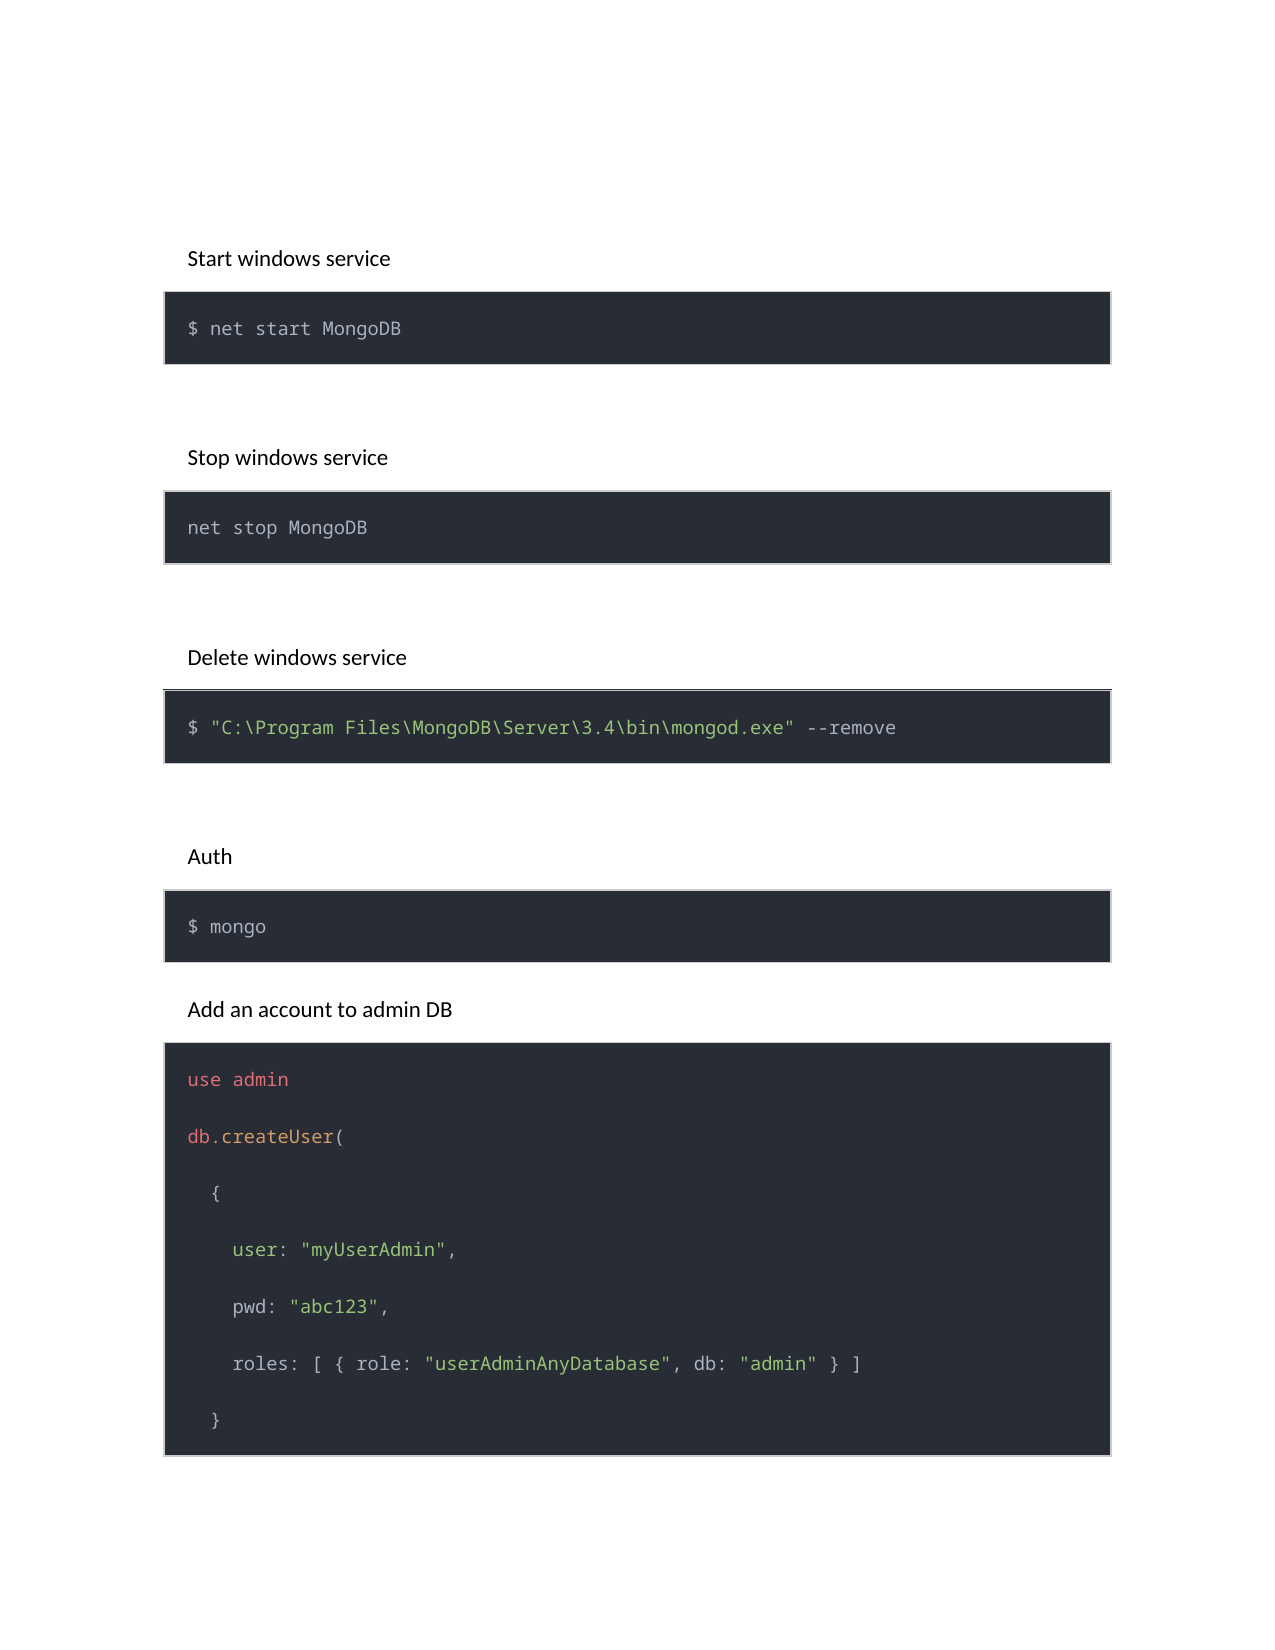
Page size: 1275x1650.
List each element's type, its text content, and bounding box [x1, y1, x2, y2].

text $ net start MongoDB [165, 292, 1110, 364]
text pwd: "abc123", [165, 1269, 1110, 1319]
text use admin [165, 1043, 1110, 1092]
text Auth [187, 842, 1087, 870]
text Stop windows service [187, 443, 1087, 471]
text $ mongo [165, 891, 1110, 962]
text user: "myUserAdmin", [165, 1212, 1110, 1262]
text $ "C:\Program Files\MongoDB\Server\3.4\bin\mongod.exe" --remove [165, 691, 1110, 763]
text } [165, 1382, 1110, 1455]
text net stop MongoDB [165, 492, 1110, 563]
text { [165, 1155, 1110, 1205]
text roles: [ { role: "userAdminAnyDatabase", db: "admin" } ] [165, 1326, 1110, 1376]
text Delete windows service [187, 643, 1087, 671]
text Add an account to admin DB [187, 995, 1087, 1023]
text Start windows service [187, 244, 1087, 272]
text db.createUser( [165, 1098, 1110, 1148]
